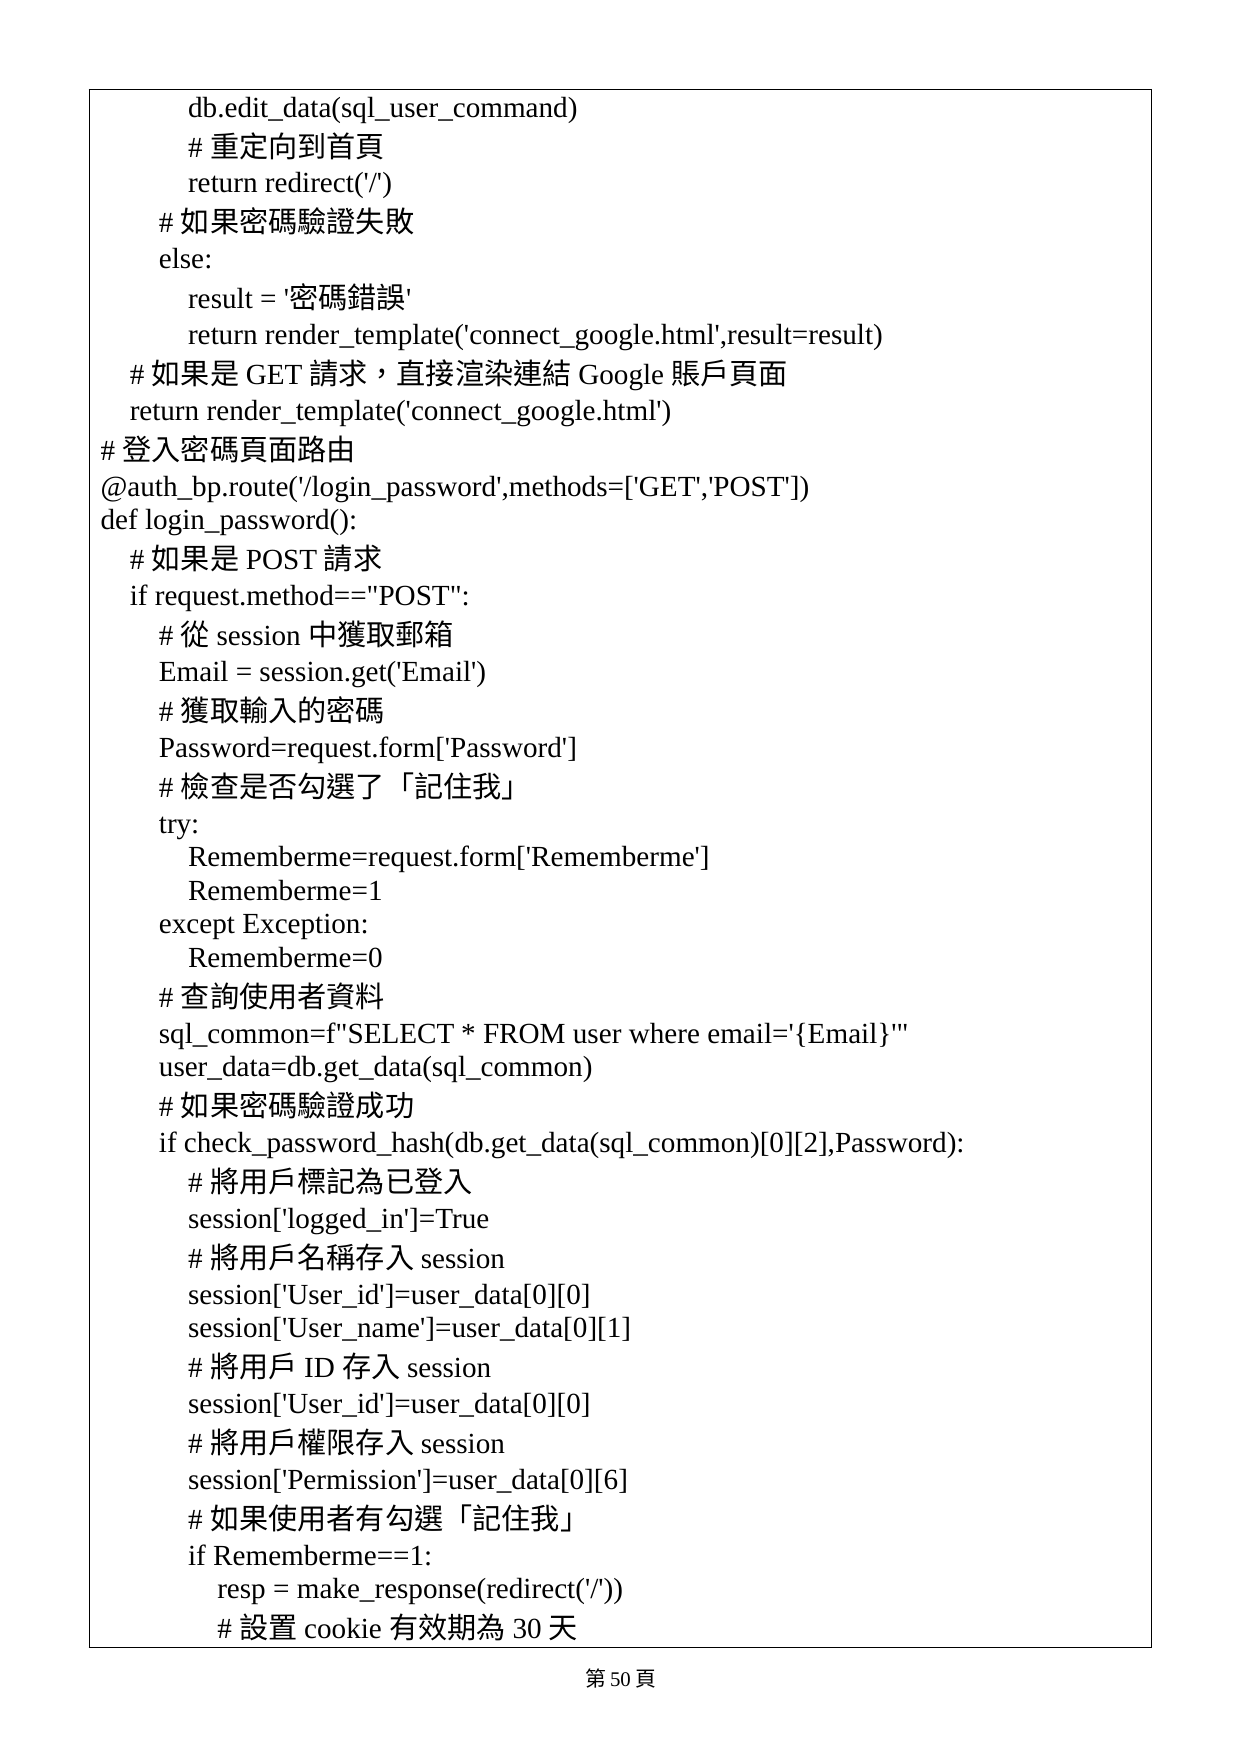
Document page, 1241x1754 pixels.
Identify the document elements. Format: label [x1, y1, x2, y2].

table_cell [90, 90, 1151, 1647]
